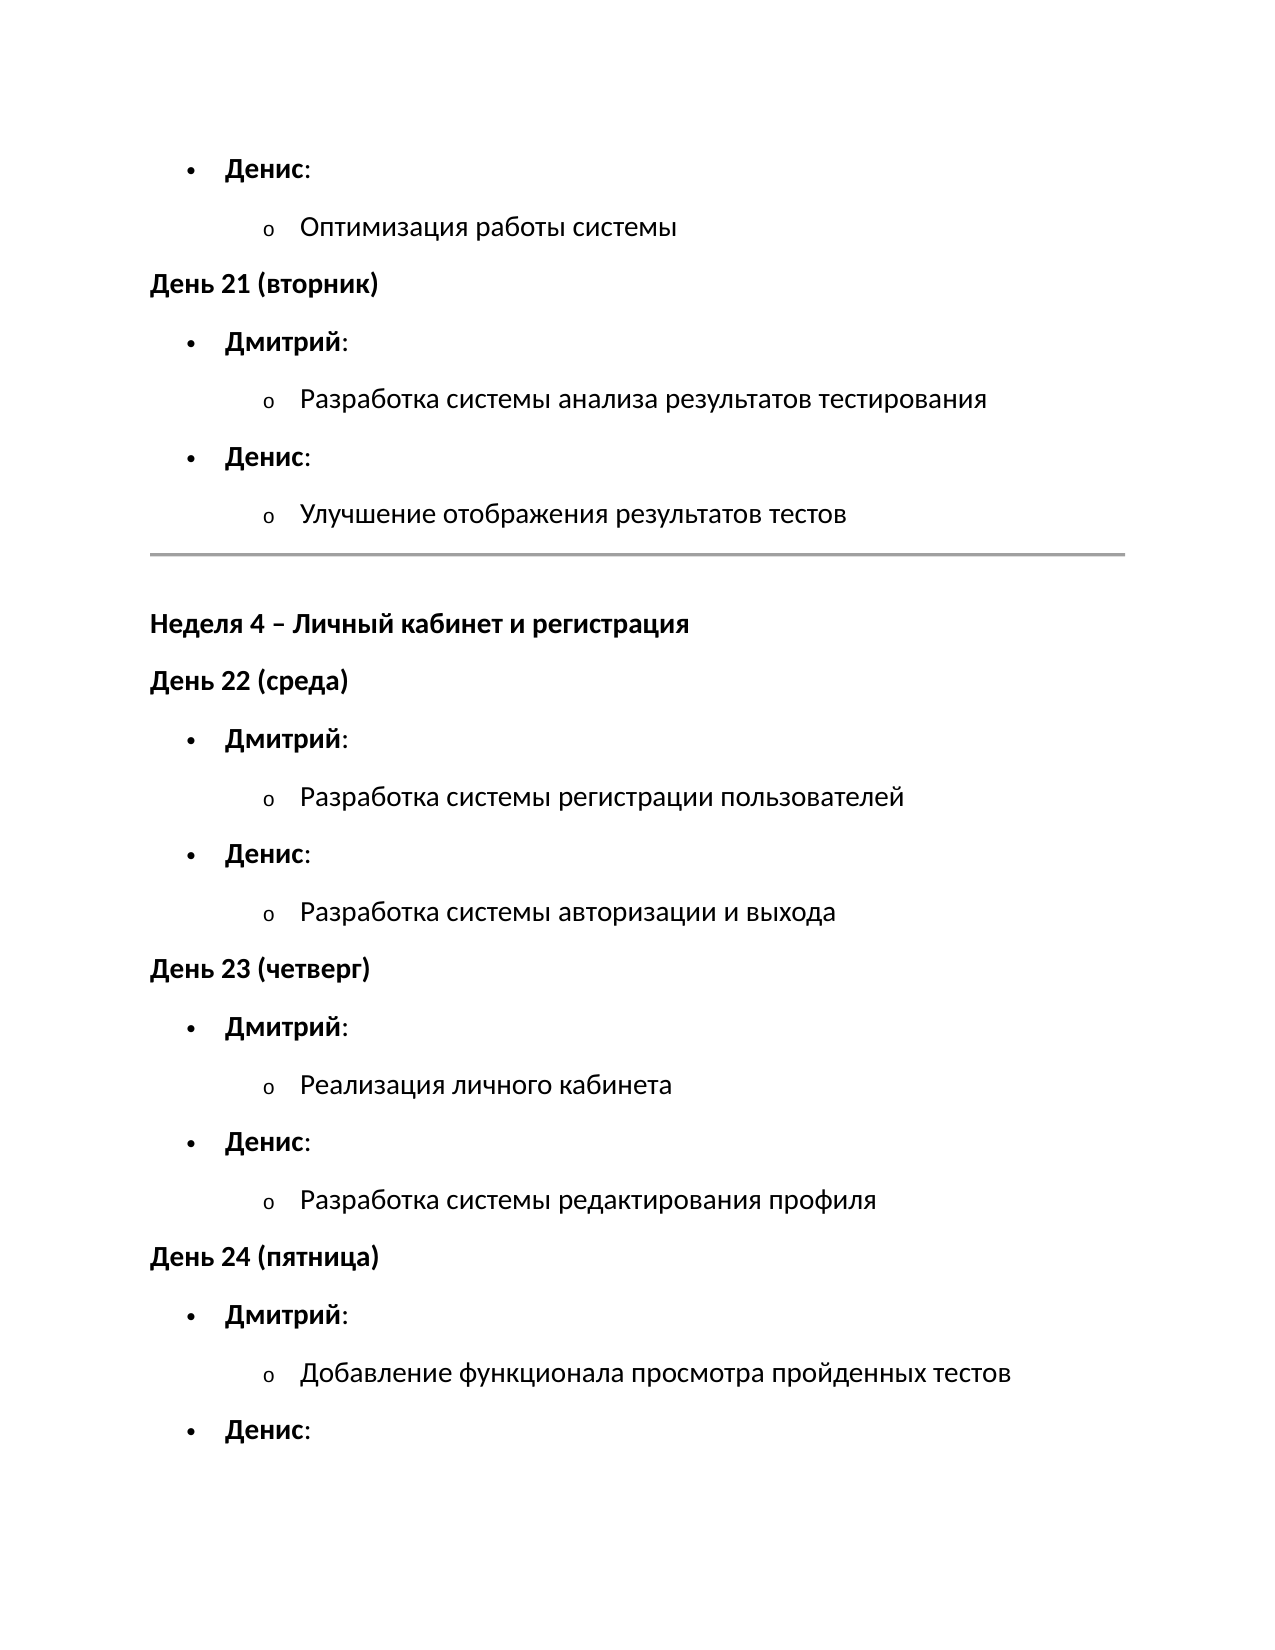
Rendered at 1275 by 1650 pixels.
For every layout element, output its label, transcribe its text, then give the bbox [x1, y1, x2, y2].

text День 22 (среда) [150, 662, 1125, 698]
list Денис: [187, 835, 1125, 871]
text День 24 (пятница) [150, 1238, 1125, 1274]
list Денис: [187, 438, 1125, 474]
list Разработка системы авторизации и выхода [262, 893, 1125, 928]
list Разработка системы регистрации пользователей [262, 778, 1125, 813]
text День 23 (четверг) [150, 951, 1125, 986]
text День 21 (вторник) [150, 265, 1125, 301]
list Денис: [187, 1411, 1125, 1447]
list Разработка системы анализа результатов тестирования [262, 380, 1125, 416]
list Дмитрий: [187, 323, 1125, 358]
list Оптимизация работы системы [262, 208, 1125, 243]
list Дмитрий: [187, 1008, 1125, 1044]
list Разработка системы редактирования профиля [262, 1181, 1125, 1217]
list Дмитрий: [187, 1296, 1125, 1332]
list Улучшение отображения результатов тестов [262, 496, 1125, 531]
list Реализация личного кабинета [262, 1066, 1125, 1101]
list Денис: [187, 150, 1125, 186]
list Дмитрий: [187, 720, 1125, 756]
list Добавление функционала просмотра пройденных тестов [262, 1354, 1125, 1389]
list Денис: [187, 1123, 1125, 1159]
text Неделя 4 – Личный кабинет и регистрация [150, 605, 1125, 641]
